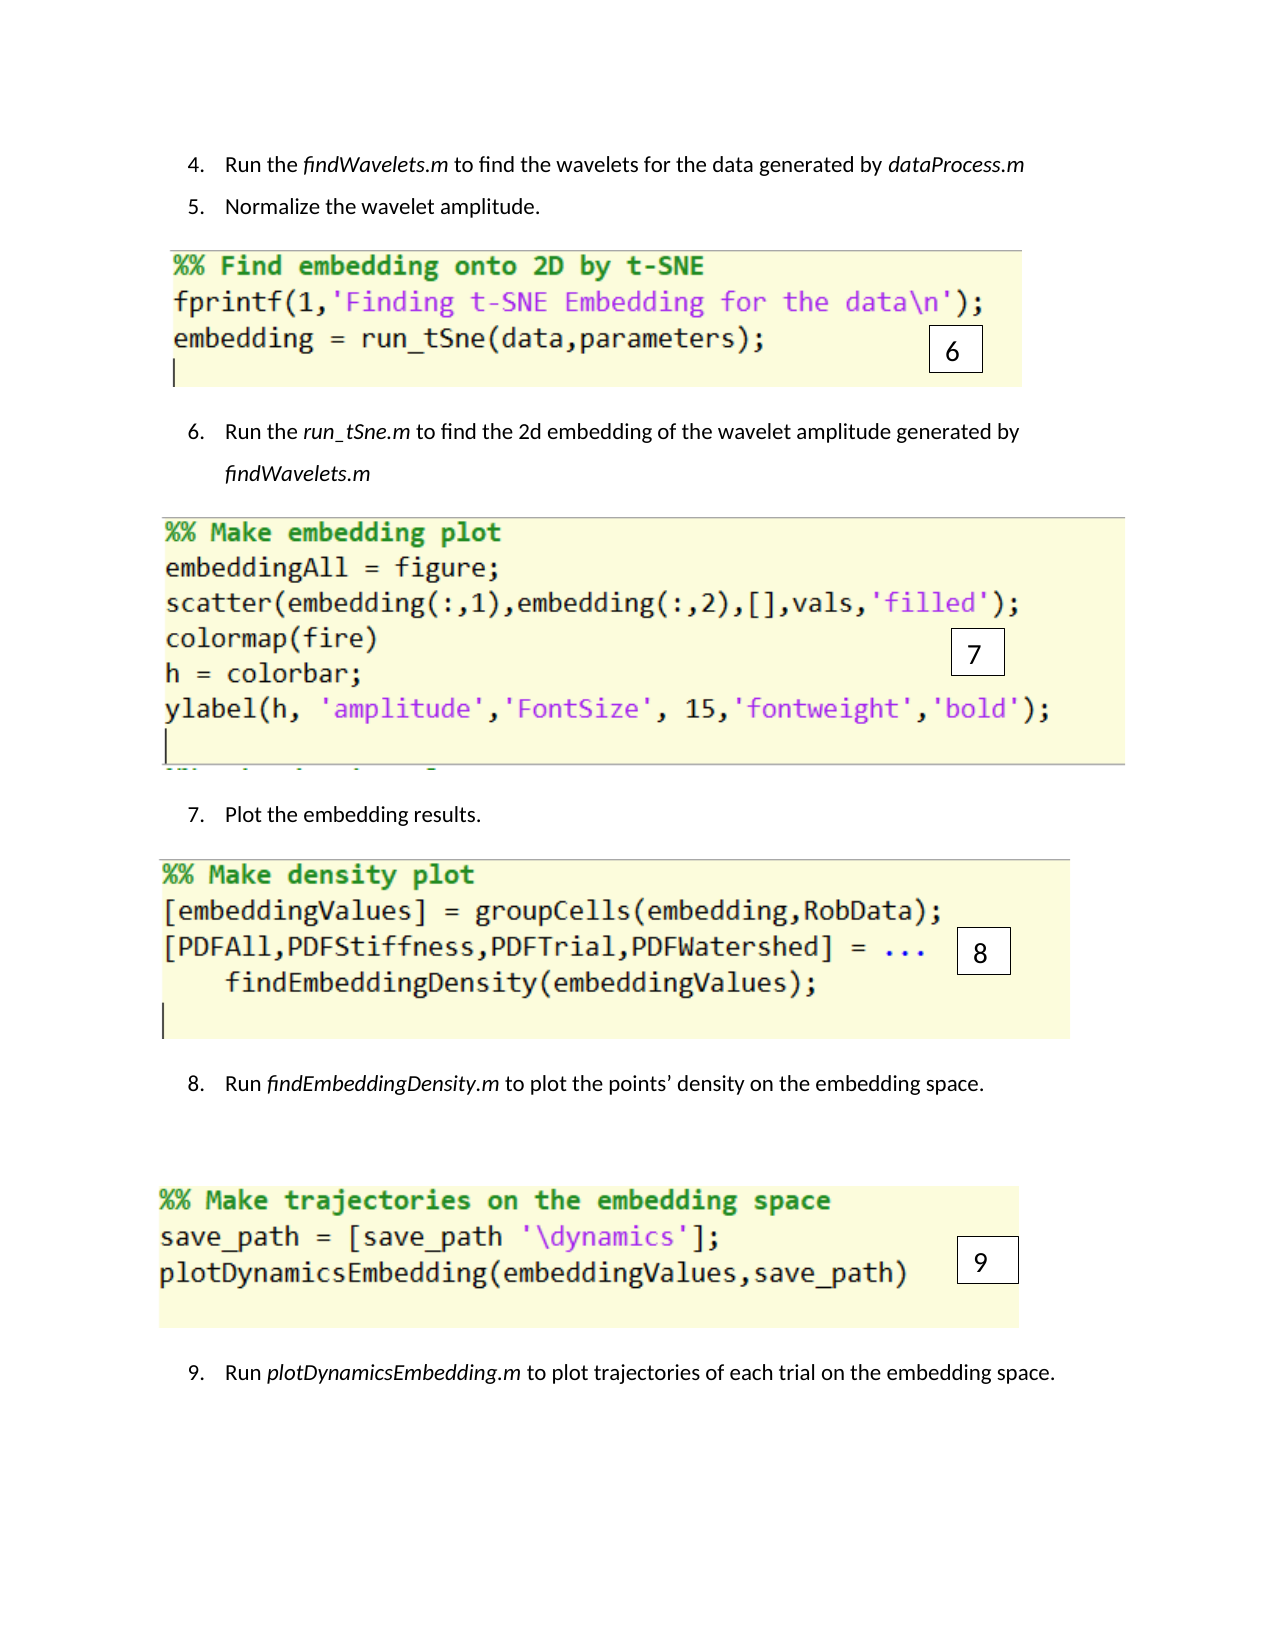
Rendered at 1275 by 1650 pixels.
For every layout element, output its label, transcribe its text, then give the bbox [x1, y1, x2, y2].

list Normalize the wavelet amplitude. [187, 192, 1125, 220]
list Run findEmbeddingDensity.m to plot the points’ density on the embedding space. [187, 1069, 1125, 1098]
list Run the findWavelets.m to find the wavelets for the data generated by dataProcess.m [187, 150, 1125, 178]
picture [150, 250, 1022, 387]
picture [150, 859, 1071, 1039]
list Run the run_tSne.m to find the 2d embedding of the wavelet amplitude generated by findWavelets.m [187, 417, 1125, 487]
picture [150, 517, 1125, 770]
list Plot the embedding results. [187, 801, 1125, 829]
list Run plotDynamicsEmbedding.m to plot trajectories of each trial on the embedding space. [187, 1358, 1125, 1386]
picture [150, 1186, 1019, 1328]
